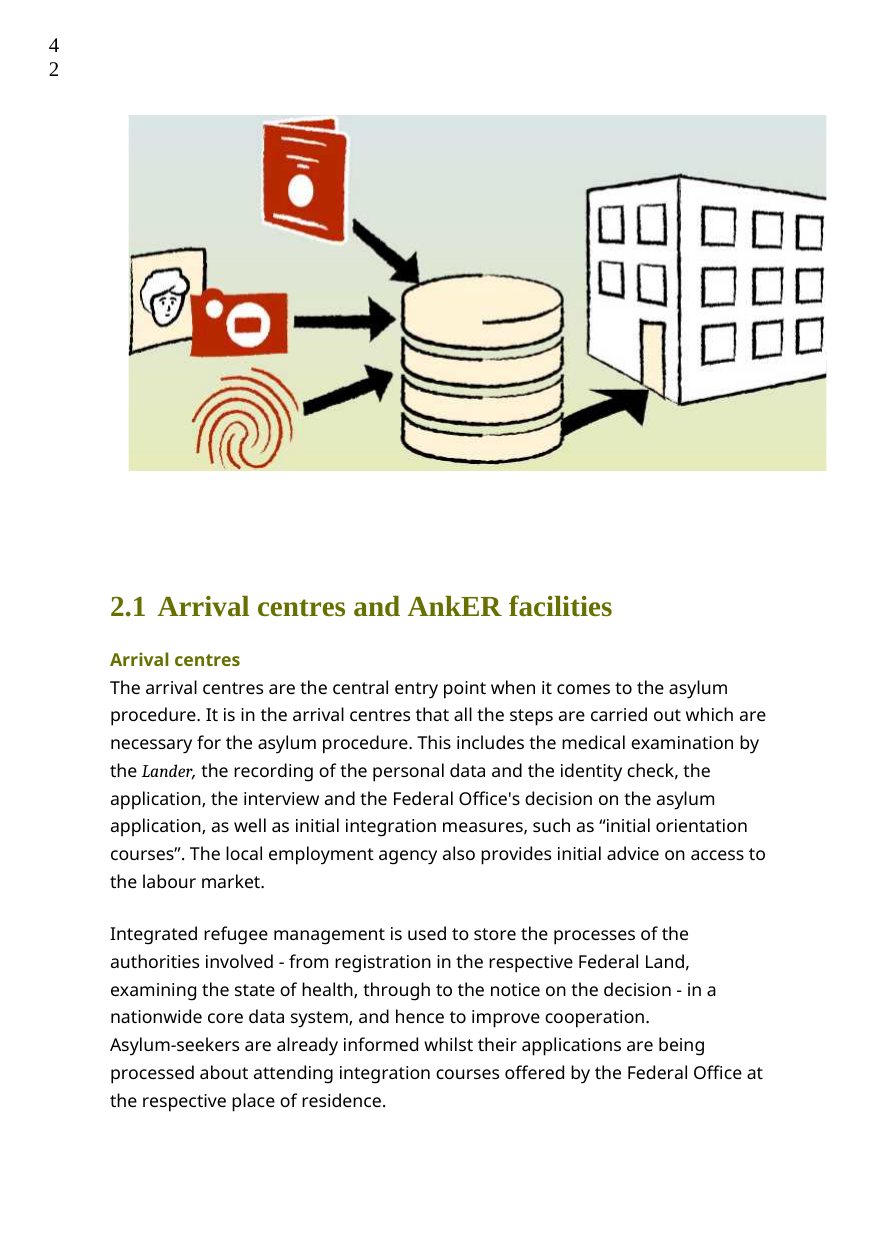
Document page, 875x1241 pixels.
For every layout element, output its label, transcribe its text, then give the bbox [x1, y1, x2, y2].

text The arrival centres are the central entry point when it comes to the asylum procedure. It is in the arrival centres that all the steps are carried out which are necessary for the asylum procedure. This includes the medical examination by the Lander, the recording of the personal data and the identity check, the application, the interview and the Federal Office's decision on the asylum application, as well as initial integration measures, such as “initial orientation courses”. The local employment agency also provides initial advice on access to the labour market. [110, 675, 767, 893]
text Integrated refugee management is used to store the processes of the authorities involved - from registration in the respective Federal Land, examining the state of health, through to the notice on the decision - in a nationwide core data system, and hence to improve cooperation. [110, 922, 767, 1029]
text Asylum-seekers are already informed whilst their applications are being processed about attending integration courses offered by the Federal Office at the respective place of residence. [110, 1033, 767, 1112]
text Arrival centres [110, 647, 767, 672]
list Arrival centres and AnkER facilities [110, 589, 767, 622]
picture [128, 115, 827, 471]
